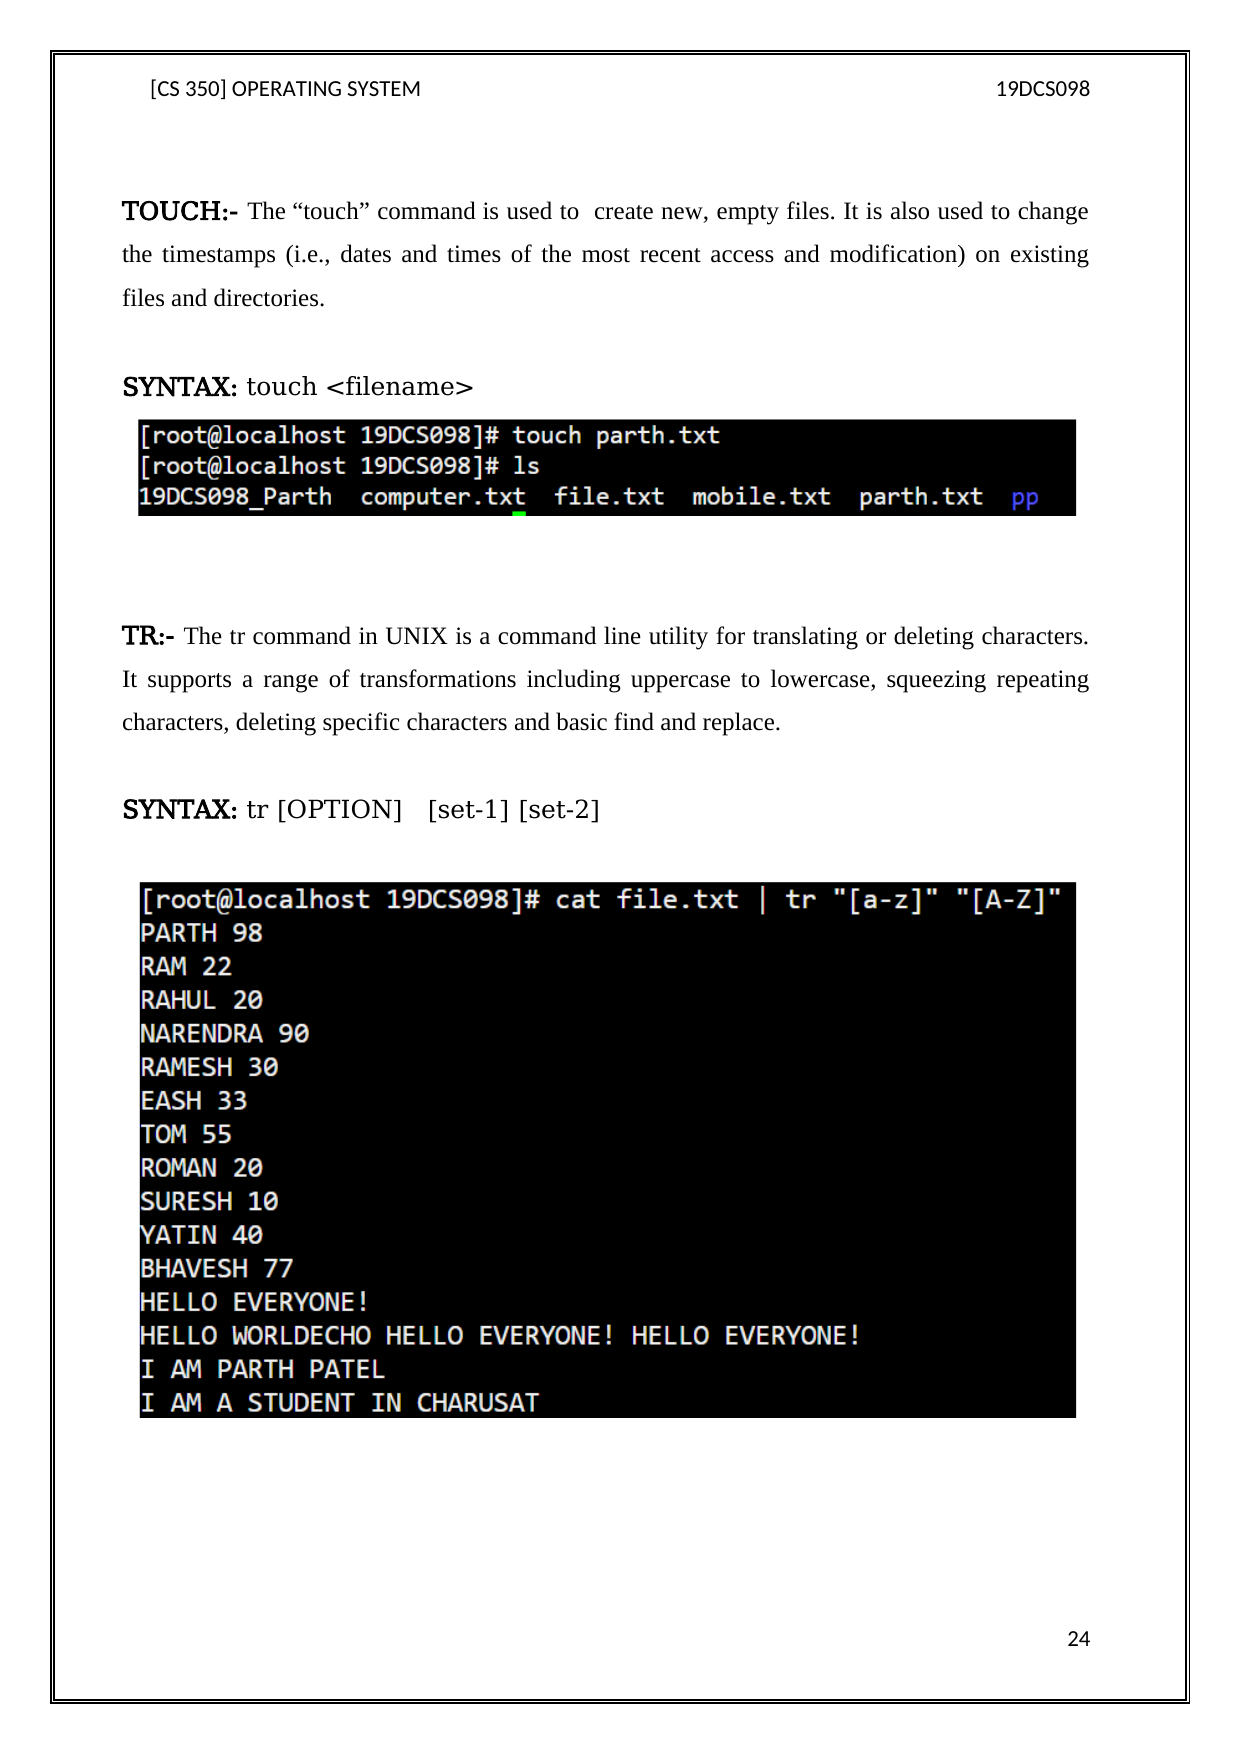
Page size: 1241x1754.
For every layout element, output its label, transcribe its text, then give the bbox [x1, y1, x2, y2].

picture [136, 881, 1077, 1418]
list TR:- The tr command in UNIX is a command line utility for translating or deleting characters. It supports a range of transformations including uppercase to lowercase, squeezing repeating characters, deleting specific characters and basic find and replace. [122, 619, 1090, 736]
list SYNTAX: tr [OPTION] [set-1] [set-2] [122, 793, 1090, 823]
picture [136, 415, 1077, 516]
list TOUCH:- The “touch” command is used to create new, empty files. It is also used to change the timestamps (i.e., dates and times of the most recent access and modification) on existing files and directories. [122, 195, 1090, 311]
list SYNTAX: touch <filename> [122, 371, 1090, 401]
